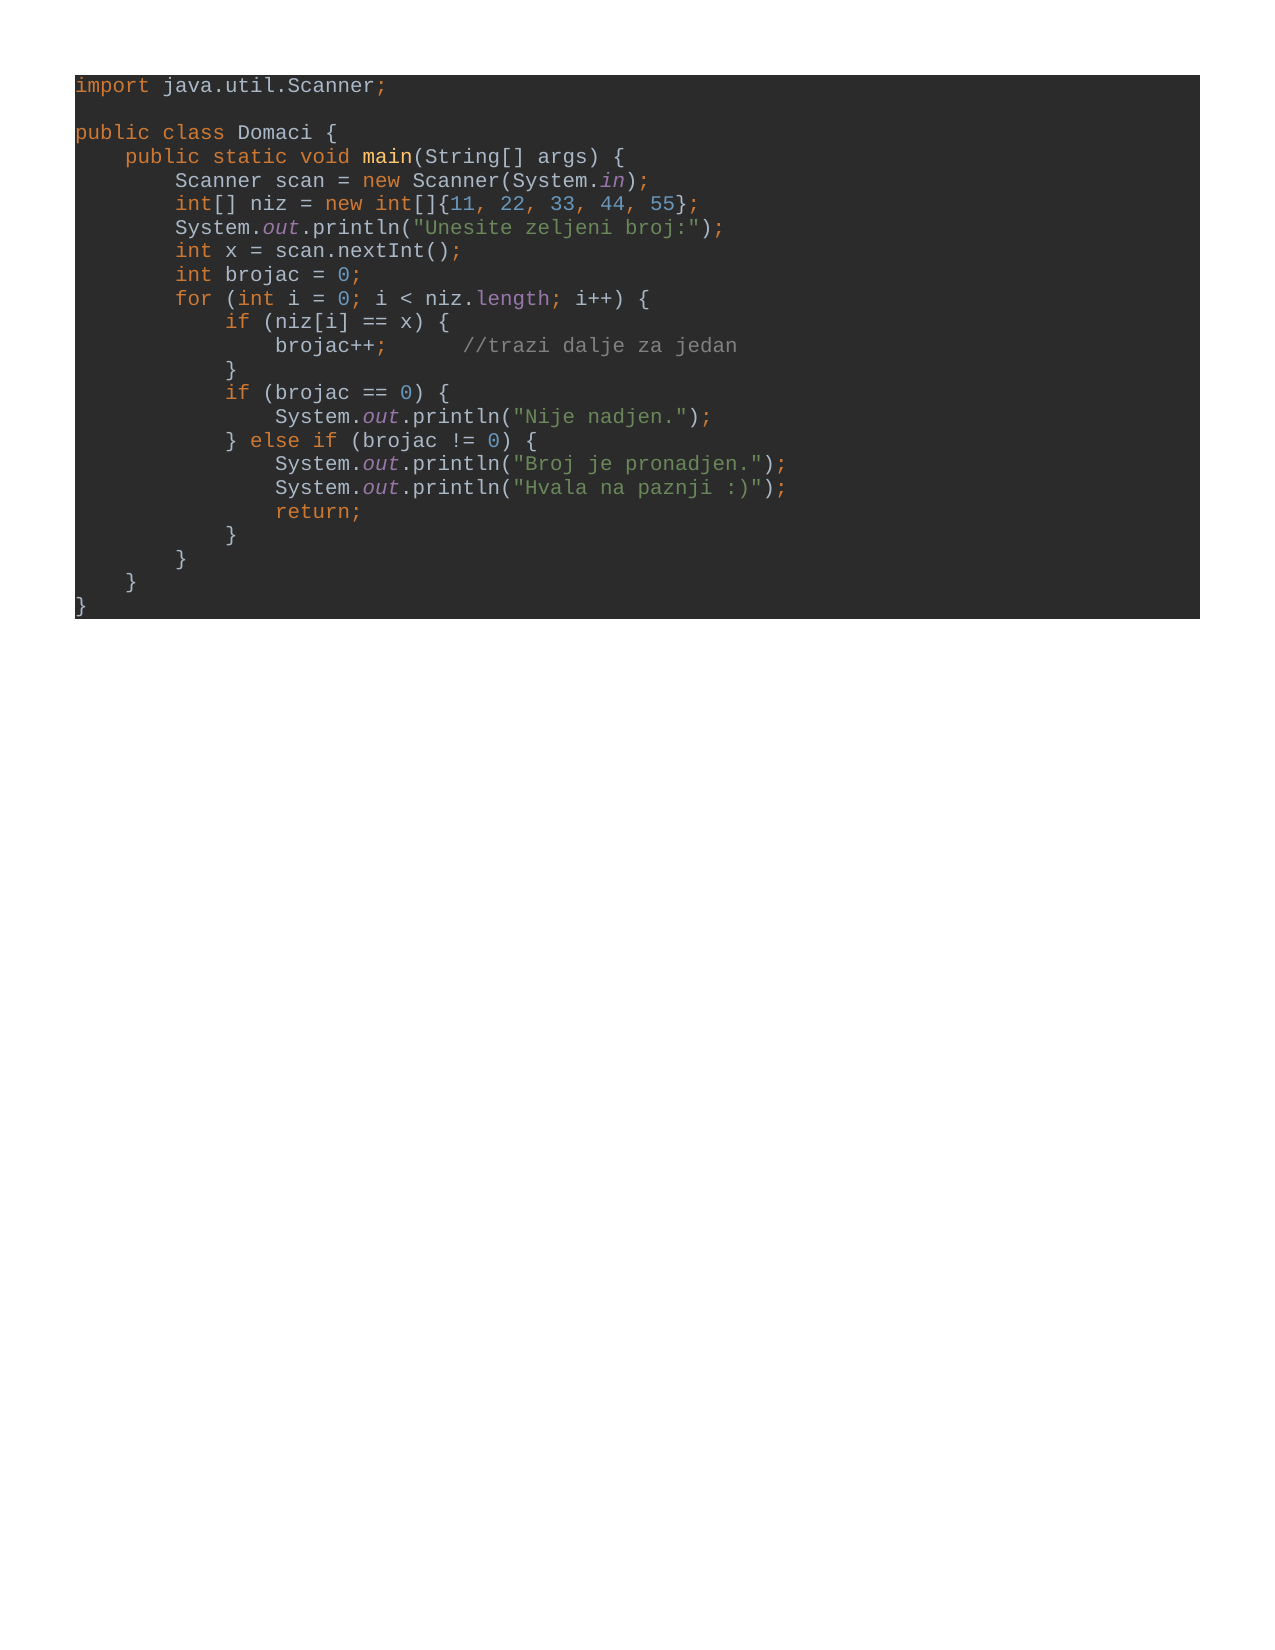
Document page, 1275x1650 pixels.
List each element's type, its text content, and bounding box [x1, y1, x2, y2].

text import java.util.Scanner; public class Domaci { public static void main(String[] args) { Scanner scan = new Scanner(System.in); int[] niz = new int[]{11, 22, 33, 44, 55}; System.out.println("Unesite zeljeni broj:"); int x = scan.nextInt(); int brojac = 0; for (int i = 0; i < niz.length; i++) { if (niz[i] == x) { brojac++; //trazi dalje za jedan } if (brojac == 0) { System.out.println("Nije nadjen."); } else if (brojac != 0) { System.out.println("Broj je pronadjen."); System.out.println("Hvala na paznji :)"); return; } } } } [75, 75, 1200, 619]
